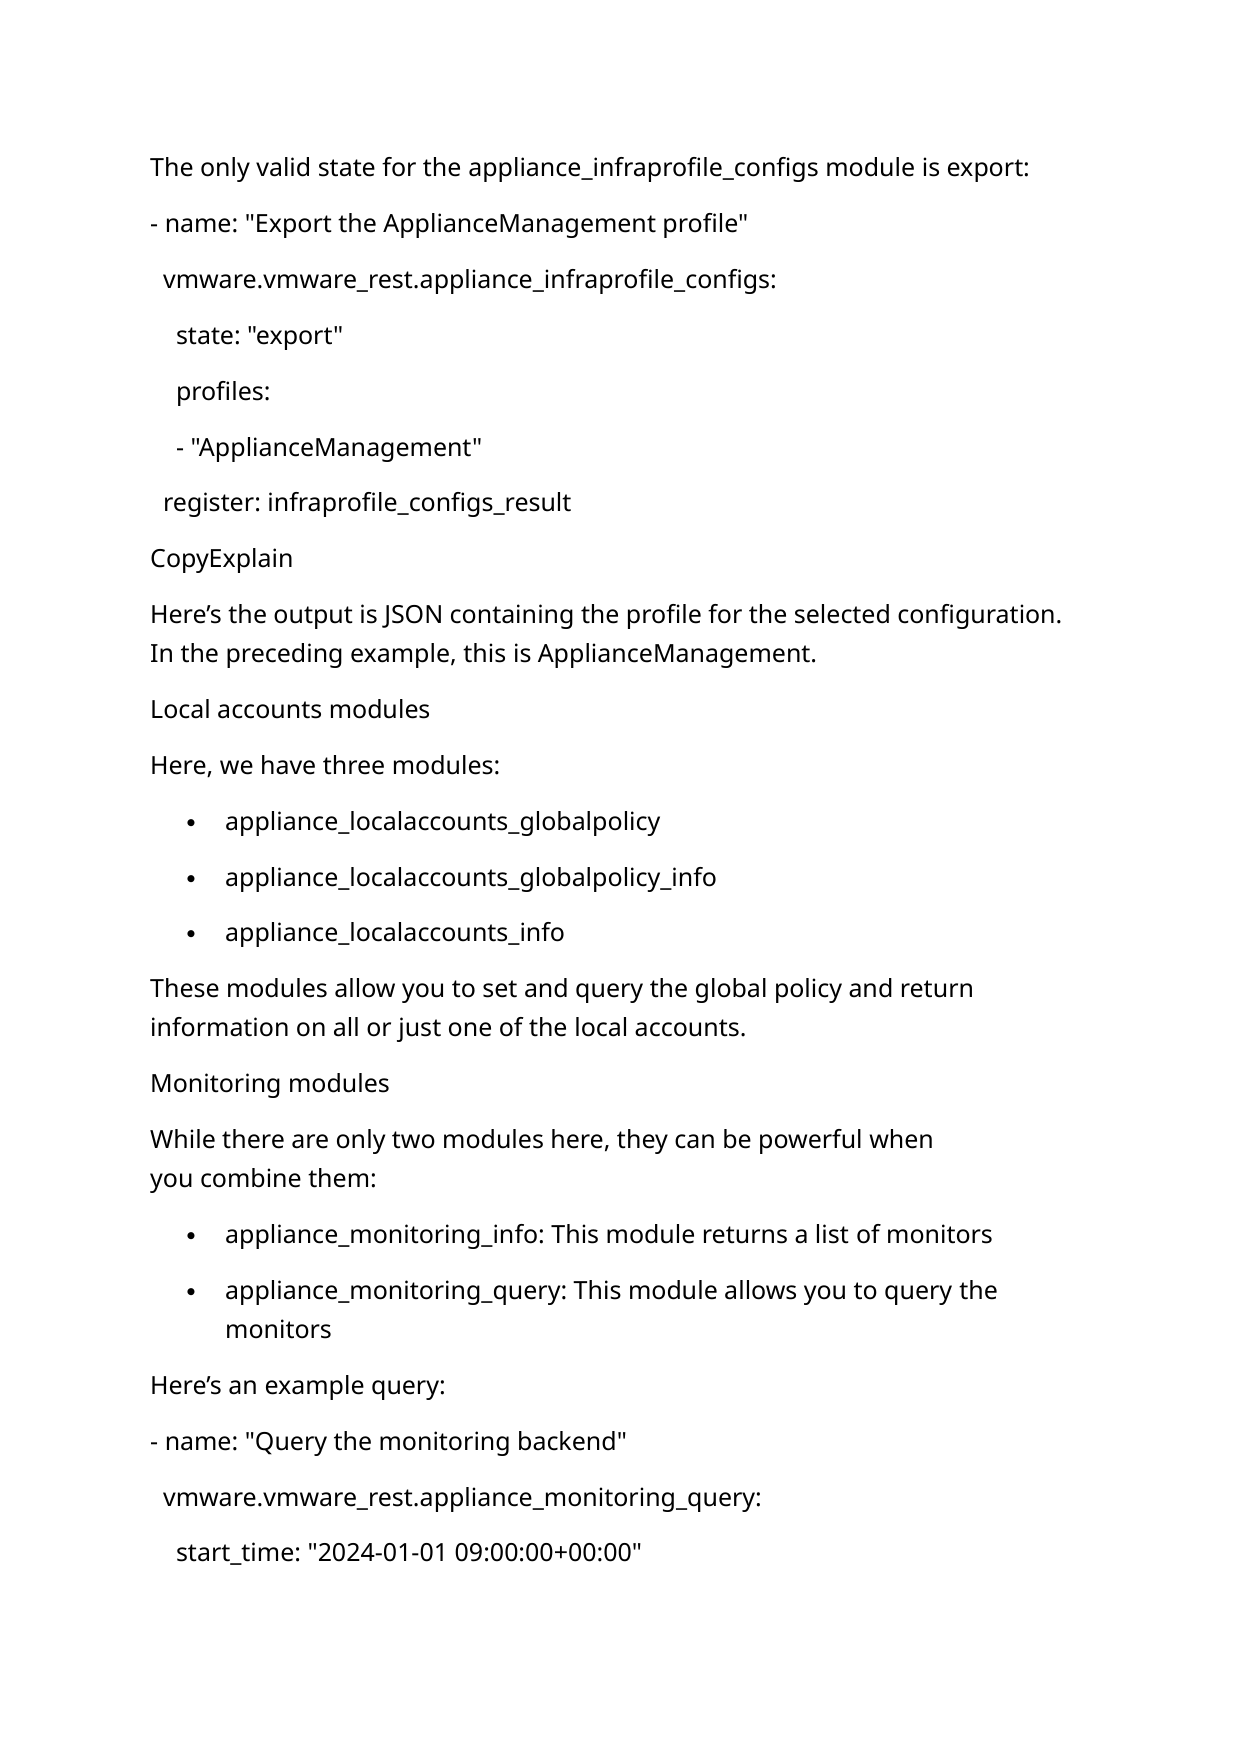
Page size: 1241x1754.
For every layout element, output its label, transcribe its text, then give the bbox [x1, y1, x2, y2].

text These modules allow you to set and query the global policy and return information on all or just one of the local accounts. [150, 971, 1090, 1044]
text Here’s the output is JSON containing the profile for the selected configuration. In the preceding example, this is ApplianceManagement. [150, 597, 1090, 670]
list appliance_localaccounts_info [187, 915, 1090, 949]
text While there are only two modules here, they can be powerful when you combine them: [150, 1122, 1090, 1195]
text Here, we have three modules: [150, 747, 1090, 782]
text The only valid state for the appliance_infraprofile_configs module is export: [150, 150, 1090, 184]
text start_time: "2024-01-01 09:00:00+00:00" [150, 1535, 1090, 1569]
text CopyExplain [150, 541, 1090, 575]
text Here’s an example query: [150, 1367, 1090, 1402]
text - "ApplianceManagement" [150, 429, 1090, 463]
text state: "export" [150, 317, 1090, 352]
text - name: "Export the ApplianceManagement profile" [150, 206, 1090, 240]
text register: infraprofile_configs_result [150, 485, 1090, 519]
text vmware.vmware_rest.appliance_infraprofile_configs: [150, 262, 1090, 296]
list appliance_localaccounts_globalpolicy [187, 803, 1090, 837]
list appliance_monitoring_query: This module allows you to query the monitors [187, 1272, 1090, 1346]
text vmware.vmware_rest.appliance_monitoring_query: [150, 1479, 1090, 1513]
text profiles: [150, 373, 1090, 407]
list appliance_localaccounts_globalpolicy_info [187, 859, 1090, 893]
list appliance_monitoring_info: This module returns a list of monitors [187, 1217, 1090, 1251]
text Local accounts modules [150, 692, 1090, 726]
text Monitoring modules [150, 1066, 1090, 1100]
text - name: "Query the monitoring backend" [150, 1423, 1090, 1457]
